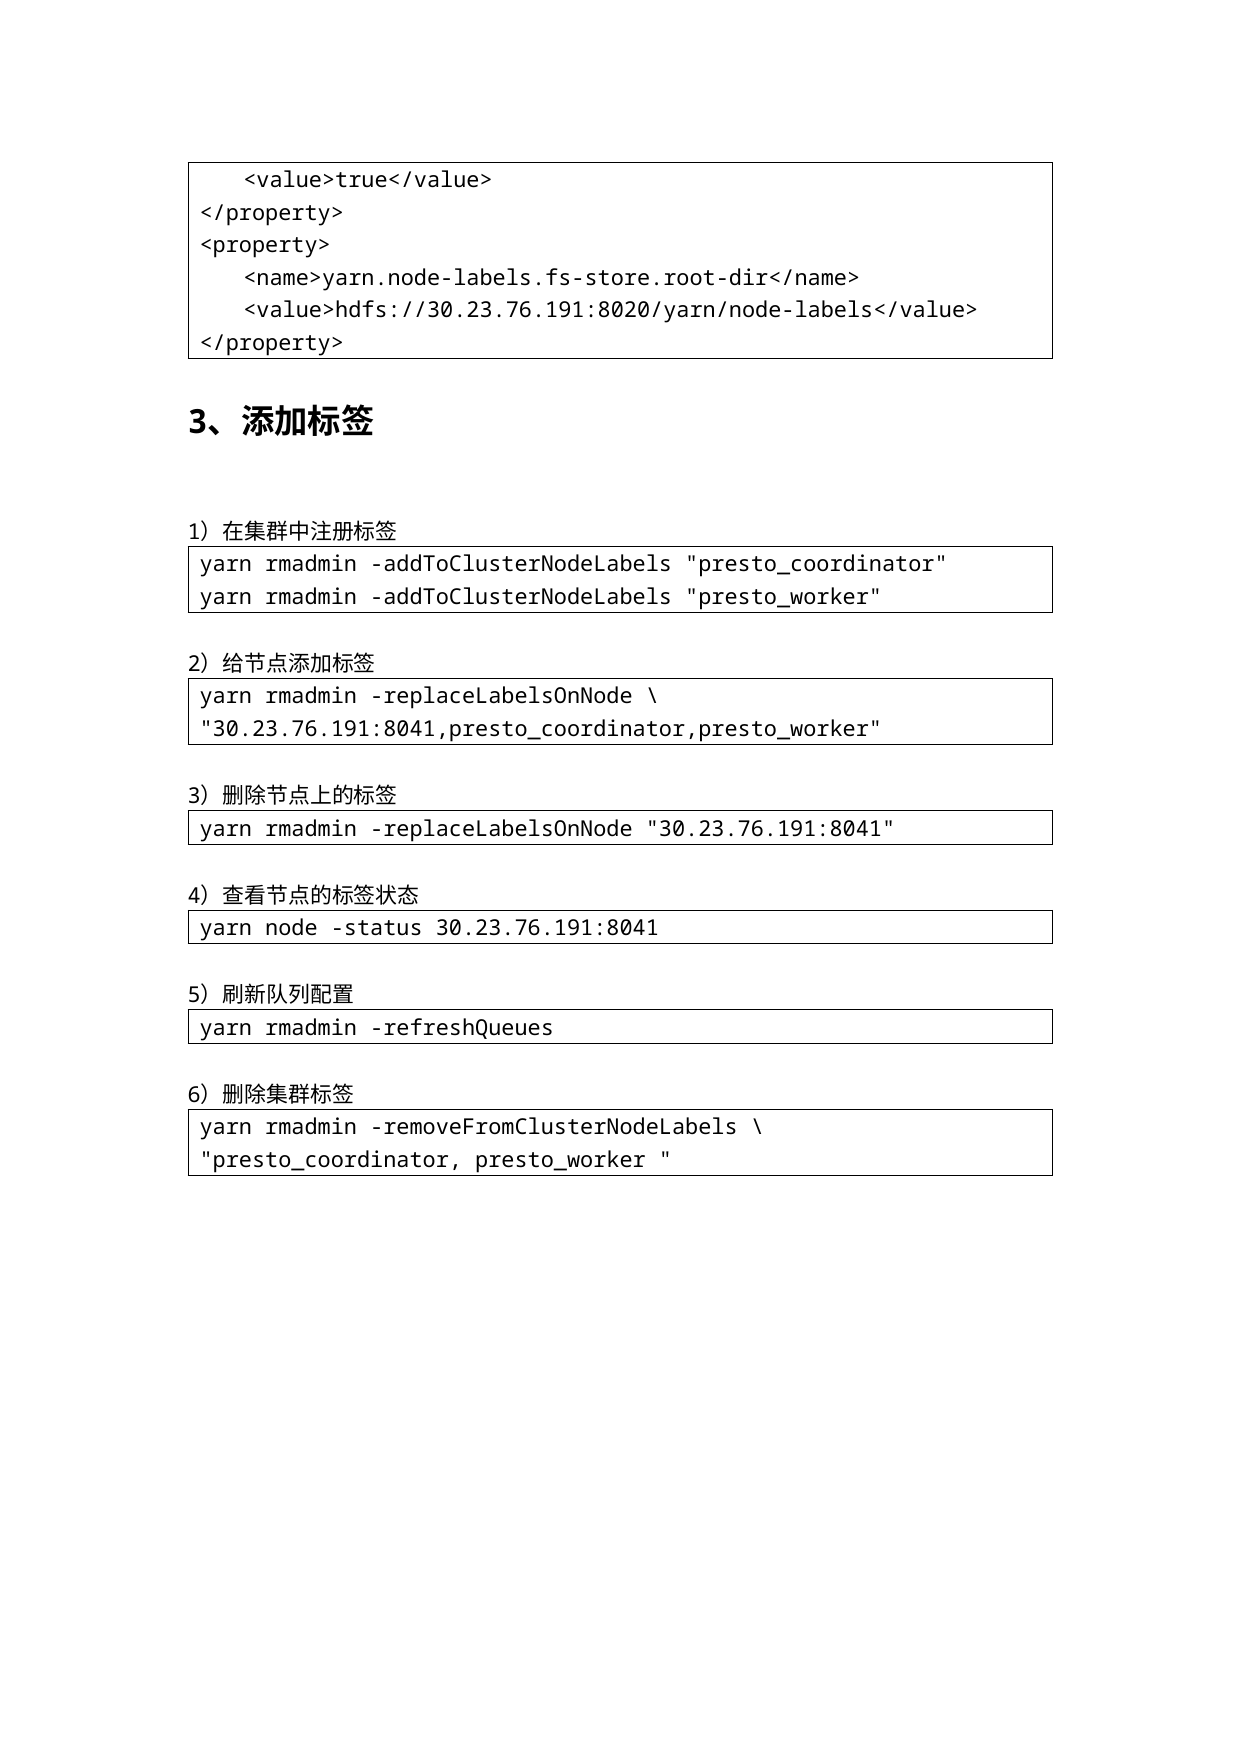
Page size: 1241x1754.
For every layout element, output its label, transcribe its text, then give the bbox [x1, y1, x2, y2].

table_header yarn node -status 30.23.76.191:8041 [189, 911, 1052, 943]
text 2）给节点添加标签 [187, 646, 1053, 678]
text 1）在集群中注册标签 [187, 513, 1053, 546]
text 5）刷新队列配置 [187, 977, 1053, 1009]
text 3）删除节点上的标签 [187, 778, 1053, 810]
table_header yarn rmadmin -replaceLabelsOnNode "30.23.76.191:8041" [189, 811, 1052, 844]
text 6）删除集群标签 [187, 1076, 1053, 1109]
text 4）查看节点的标签状态 [187, 877, 1053, 910]
table_header yarn rmadmin -replaceLabelsOnNode \ "30.23.76.191:8041,presto_coordinator,presto_worker" [189, 679, 1052, 744]
table_header yarn rmadmin -removeFromClusterNodeLabels \ "presto_coordinator, presto_worker " [189, 1110, 1052, 1175]
table_header yarn rmadmin -refreshQueues [189, 1010, 1052, 1043]
table_header yarn rmadmin -addToClusterNodeLabels "presto_coordinator" yarn rmadmin -addToClusterNodeLabels "presto_worker" [189, 547, 1052, 612]
subtitle 3、添加标签 [187, 386, 1053, 451]
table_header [189, 163, 1052, 358]
